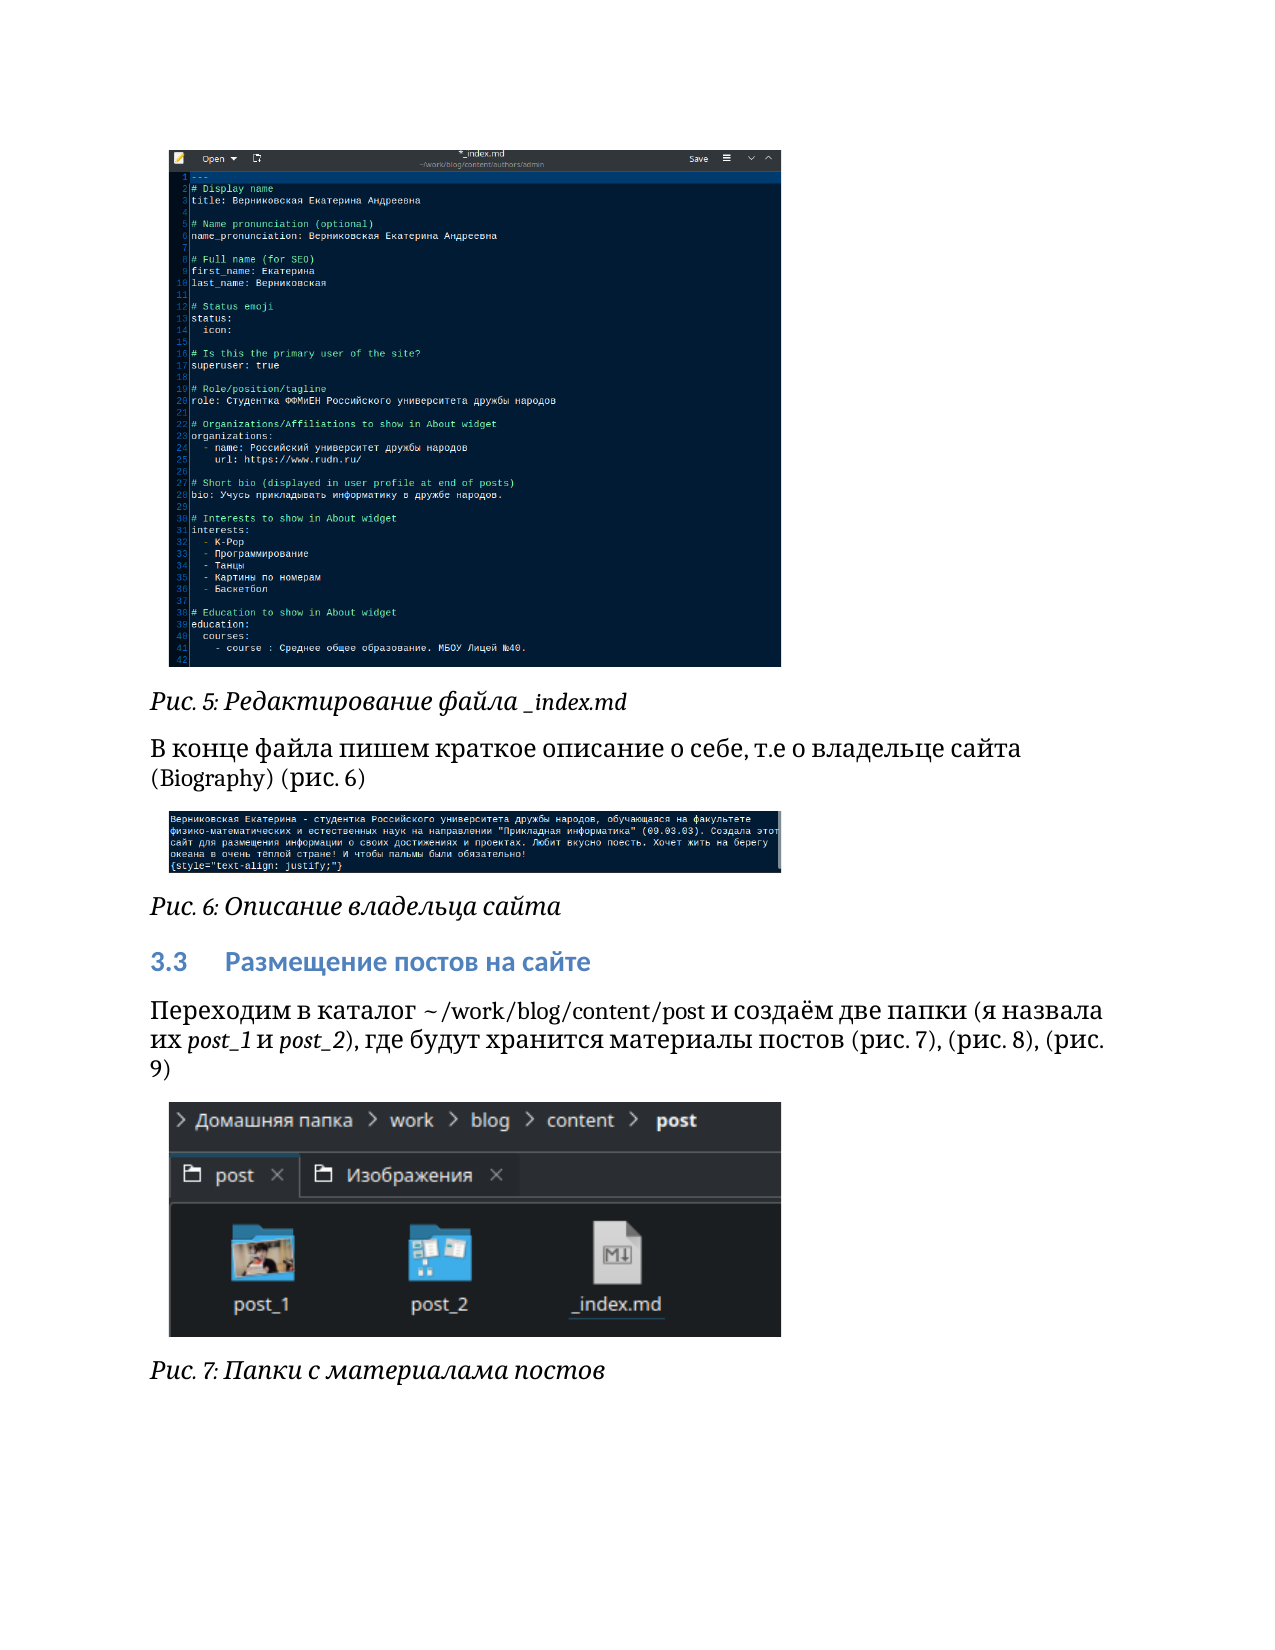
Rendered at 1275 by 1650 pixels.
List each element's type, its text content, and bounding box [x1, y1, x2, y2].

text Рис. 6: Описание владельца сайта [150, 893, 1125, 922]
subtitle 3.3 Размещение постов на сайте [150, 943, 1125, 978]
picture [168, 811, 782, 873]
picture [168, 1102, 782, 1337]
picture [168, 150, 782, 667]
text Рис. 7: Папки с материалама постов [150, 1357, 1125, 1386]
text Рис. 5: Редактирование файла _index.md [150, 687, 1125, 716]
text Переходим в каталог ~/work/blog/content/post и создаём две папки (я назвала их post_1 и post_2), где будут хранится материалы постов (рис. 7), (рис. 8), (рис. 9) [150, 997, 1125, 1083]
text В конце файла пишем краткое описание о себе, т.е о владельце сайта (Biography) (рис. 6) [150, 735, 1125, 792]
